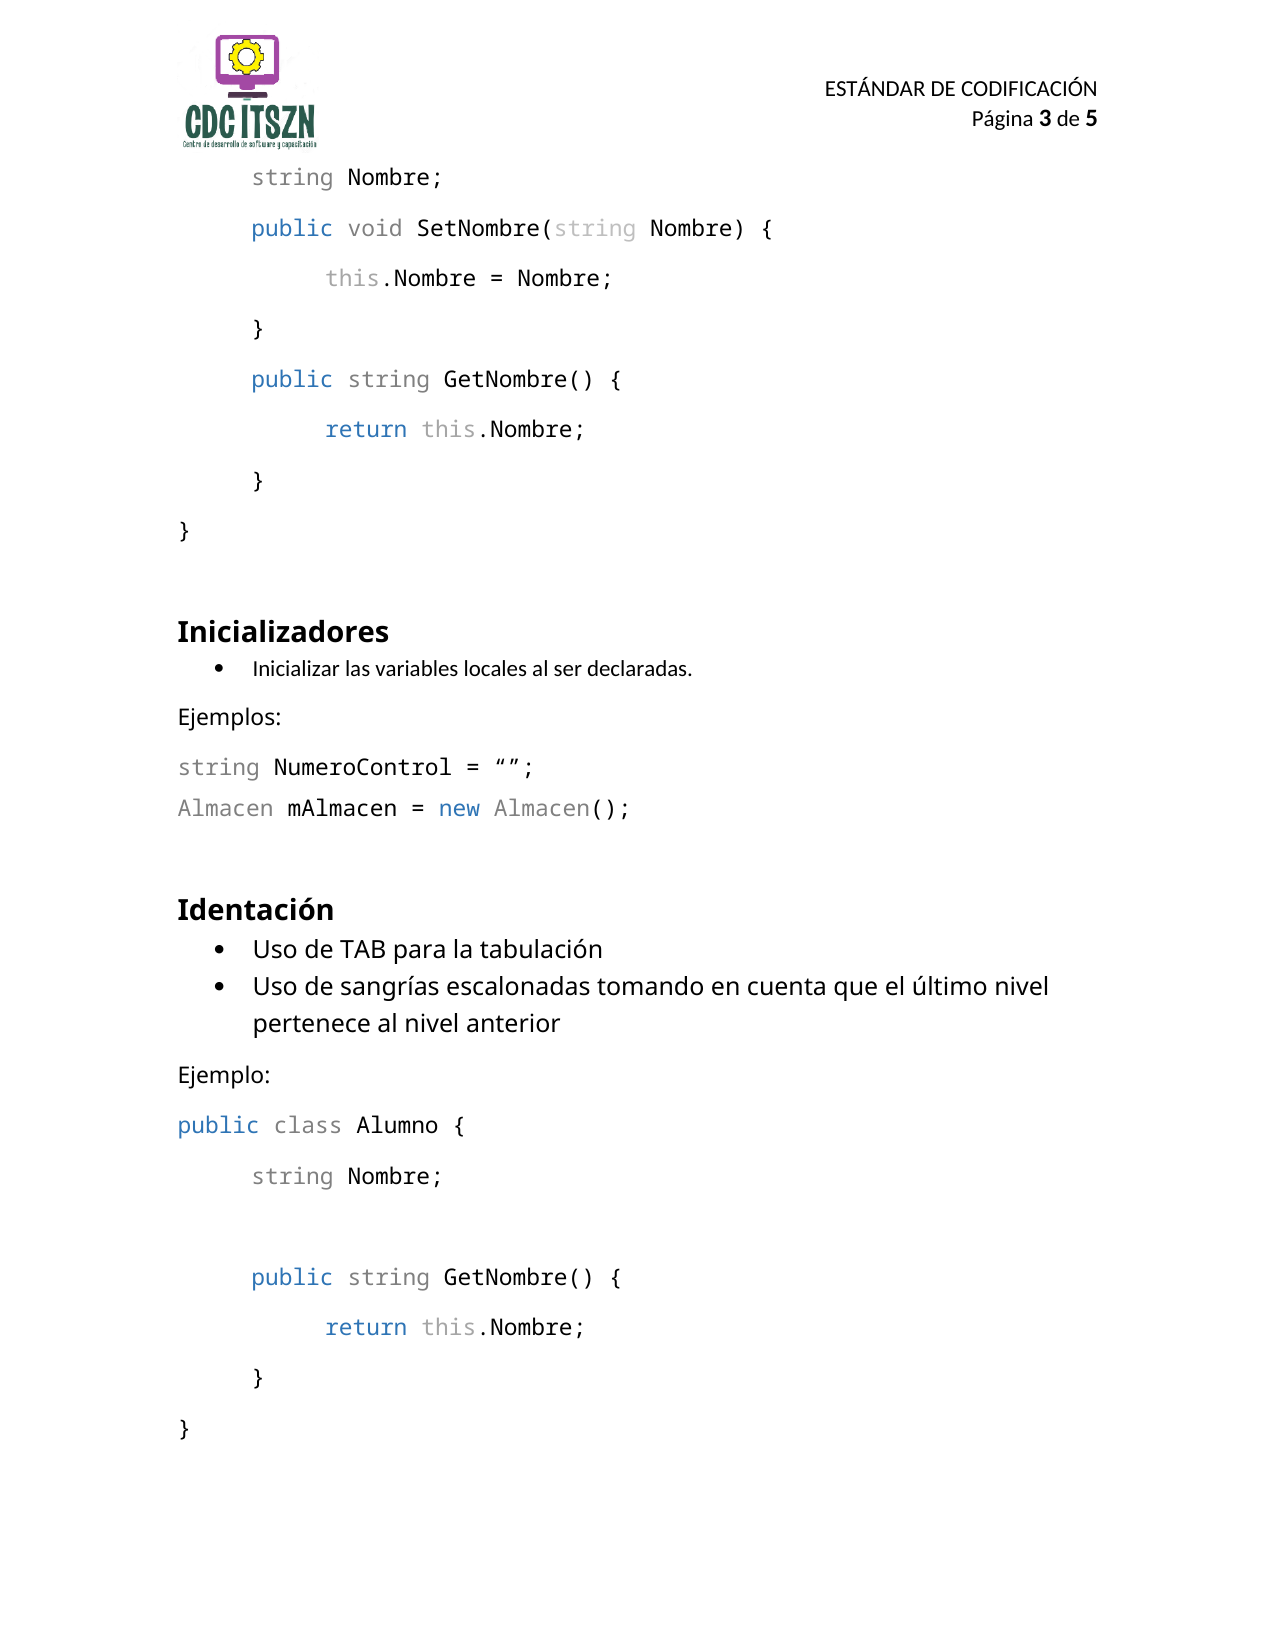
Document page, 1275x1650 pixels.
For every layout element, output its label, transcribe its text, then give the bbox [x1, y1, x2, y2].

text return this.Nombre; [177, 1311, 1098, 1342]
text string Nombre; [177, 161, 1098, 192]
text public string GetNombre() { [177, 363, 1098, 394]
list Inicializar las variables locales al ser declaradas. [215, 654, 1098, 682]
subtitle Identación [177, 889, 1098, 929]
text } [177, 514, 1098, 545]
list Uso de TAB para la tabulación [215, 932, 1098, 966]
picture [177, 20, 319, 153]
text } [177, 312, 1098, 343]
text string Nombre; [177, 1159, 1098, 1191]
text public class Alumno { [177, 1109, 1098, 1140]
text public void SetNombre(string Nombre) { [177, 211, 1098, 243]
subtitle Inicializadores [177, 611, 1098, 651]
text } [177, 1361, 1098, 1392]
list Uso de sangrías escalonadas tomando en cuenta que el último nivel pertenece al nivel anterior [215, 968, 1098, 1039]
text } [177, 463, 1098, 495]
text this.Nombre = Nombre; [177, 262, 1098, 293]
text return this.Nombre; [177, 413, 1098, 444]
text public string GetNombre() { [177, 1260, 1098, 1292]
text Ejemplos: [177, 701, 1098, 732]
text string NumeroControl = “”; [177, 751, 1098, 783]
text } [177, 1412, 1098, 1443]
text Ejemplo: [177, 1059, 1098, 1090]
text Almacen mAlmacen = new Almacen(); [177, 792, 1098, 823]
